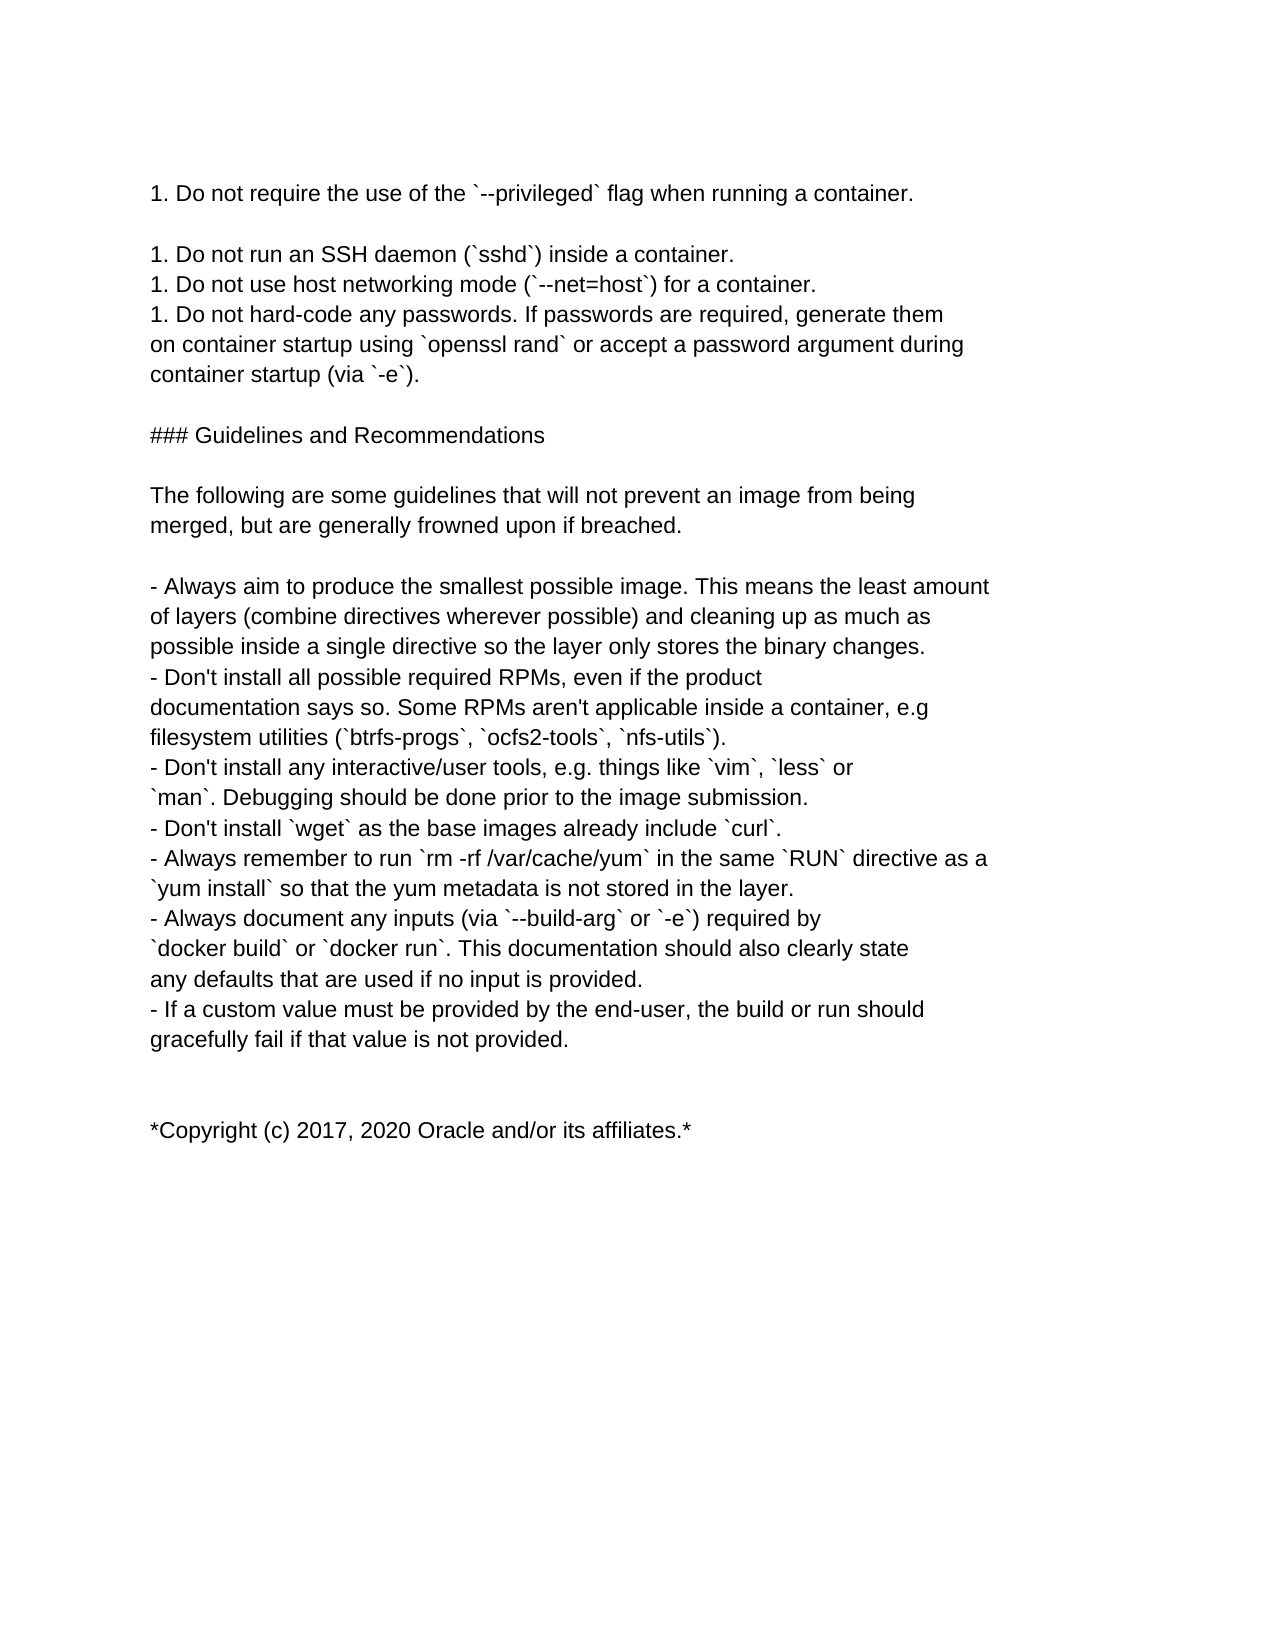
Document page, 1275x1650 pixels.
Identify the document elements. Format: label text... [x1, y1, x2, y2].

text on container startup using `openssl rand` or accept a password argument during [150, 331, 1125, 358]
text - If a custom value must be provided by the end-user, the build or run should [150, 996, 1125, 1022]
text 1. Do not require the use of the `--privileged` flag when running a container. [150, 180, 1125, 207]
text of layers (combine directives wherever possible) and cleaning up as much as [150, 603, 1125, 629]
text `yum install` so that the yum metadata is not stored in the layer. [150, 875, 1125, 901]
text filesystem utilities (`btrfs-progs`, `ocfs2-tools`, `nfs-utils`). [150, 724, 1125, 750]
text - Always remember to run `rm -rf /var/cache/yum` in the same `RUN` directive as a [150, 845, 1125, 871]
text The following are some guidelines that will not prevent an image from being [150, 482, 1125, 509]
text *Copyright (c) 2017, 2020 Oracle and/or its affiliates.* [150, 1117, 1125, 1143]
text container startup (via `-e`). [150, 361, 1125, 388]
text 1. Do not hard-code any passwords. If passwords are required, generate them [150, 301, 1125, 327]
text any defaults that are used if no input is provided. [150, 966, 1125, 992]
text - Don't install all possible required RPMs, even if the product [150, 663, 1125, 690]
text - Always document any inputs (via `--build-arg` or `-e`) required by [150, 905, 1125, 932]
text gracefully fail if that value is not provided. [150, 1026, 1125, 1052]
text `docker build` or `docker run`. This documentation should also clearly state [150, 935, 1125, 962]
text possible inside a single directive so the layer only stores the binary changes. [150, 633, 1125, 660]
text documentation says so. Some RPMs aren't applicable inside a container, e.g [150, 694, 1125, 720]
text - Always aim to produce the smallest possible image. This means the least amount [150, 573, 1125, 599]
text - Don't install any interactive/user tools, e.g. things like `vim`, `less` or [150, 754, 1125, 781]
text 1. Do not run an SSH daemon (`sshd`) inside a container. [150, 241, 1125, 267]
text merged, but are generally frowned upon if breached. [150, 512, 1125, 539]
text - Don't install `wget` as the base images already include `curl`. [150, 814, 1125, 841]
text `man`. Debugging should be done prior to the image submission. [150, 784, 1125, 811]
text 1. Do not use host networking mode (`--net=host`) for a container. [150, 271, 1125, 297]
text ### Guidelines and Recommendations [150, 422, 1125, 448]
